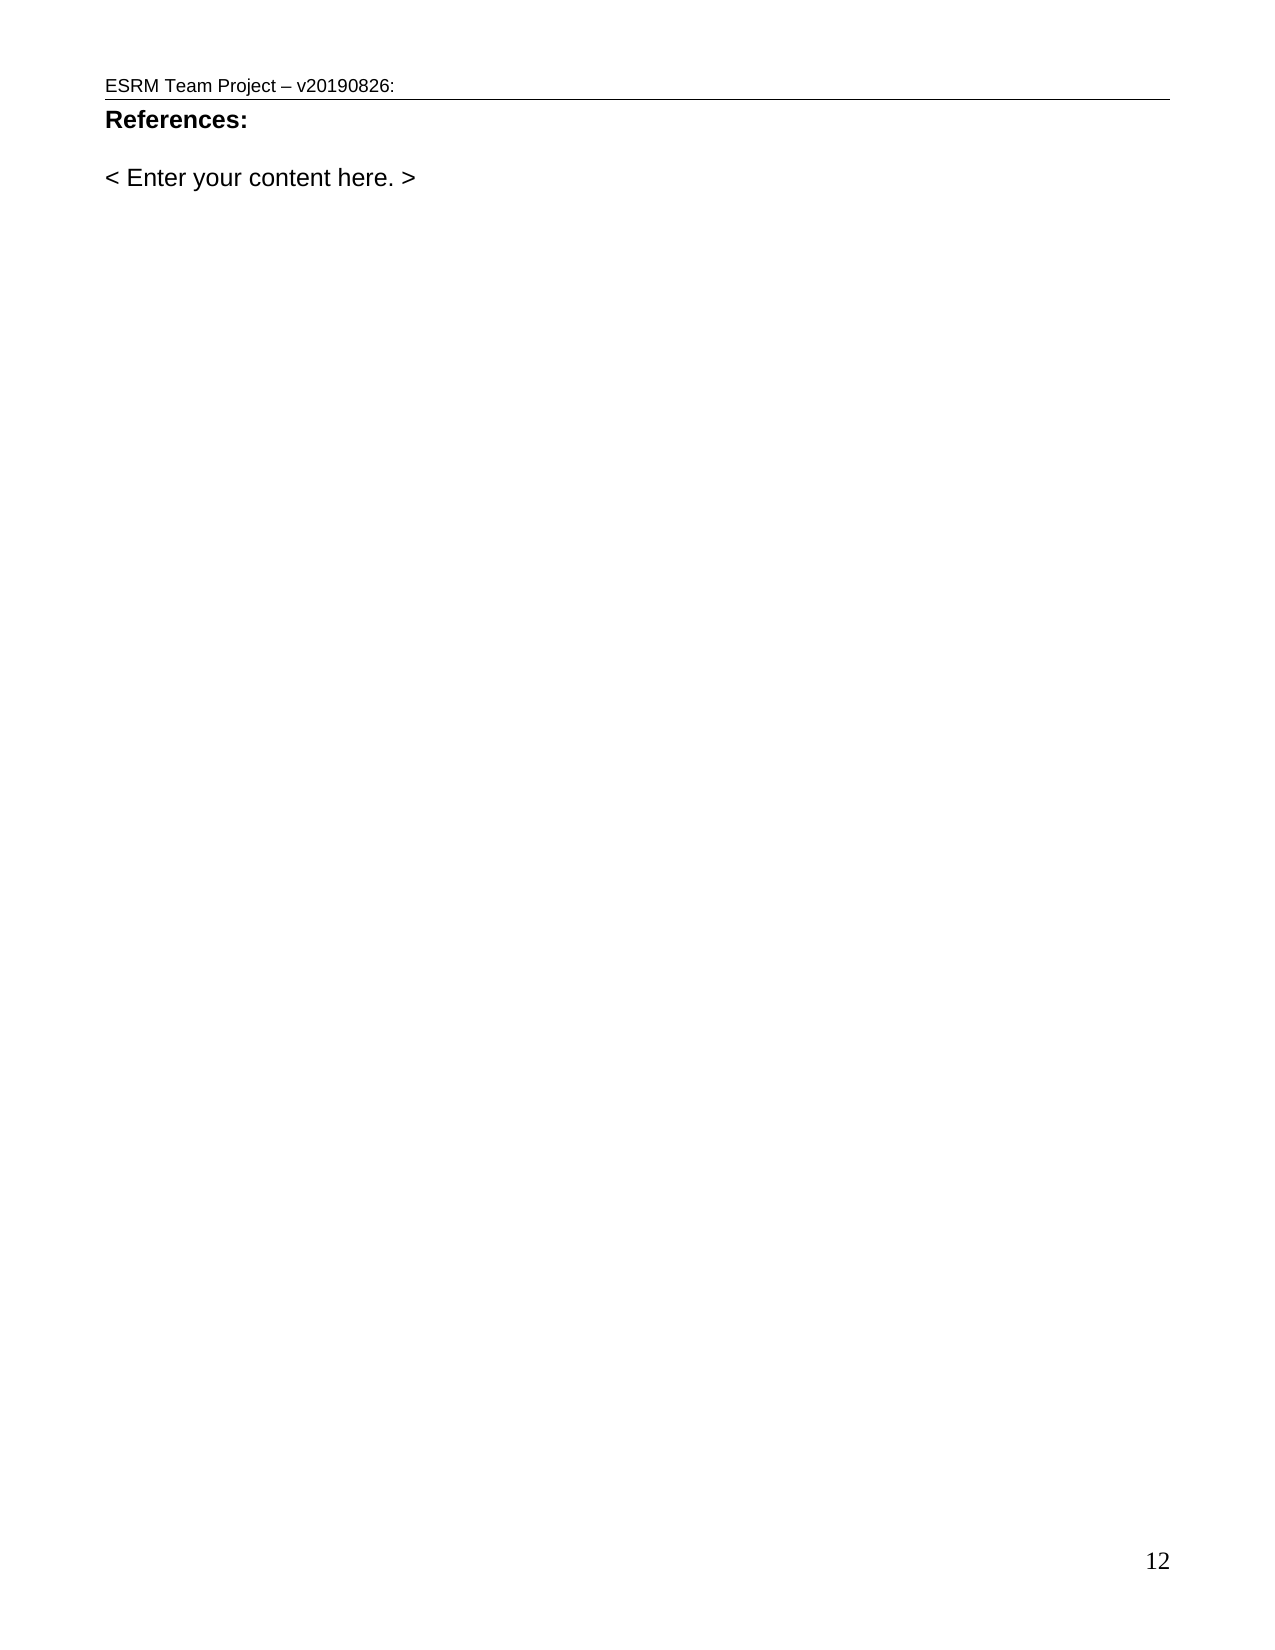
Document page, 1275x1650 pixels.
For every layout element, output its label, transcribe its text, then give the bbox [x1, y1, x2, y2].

text References: [105, 105, 1170, 134]
text < Enter your content here. > [105, 162, 1170, 191]
